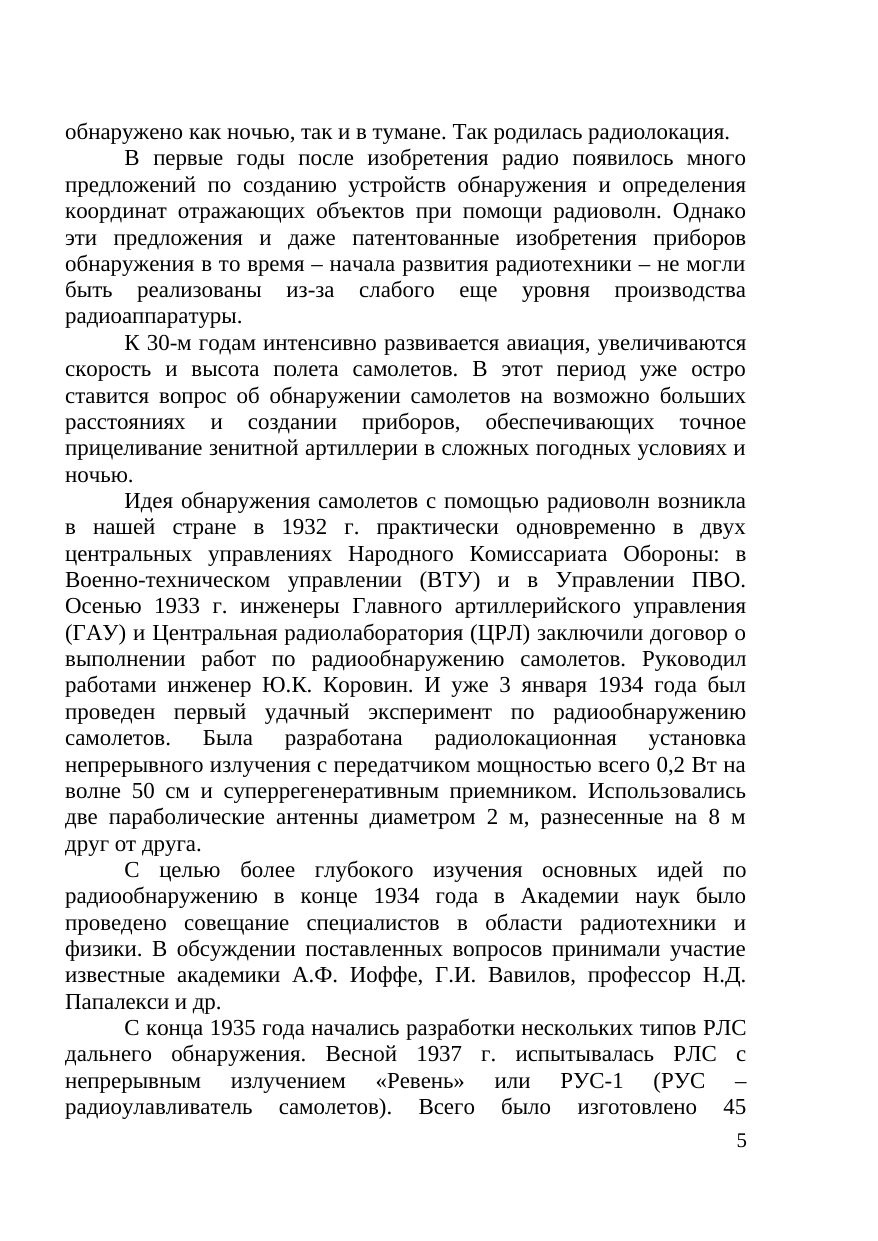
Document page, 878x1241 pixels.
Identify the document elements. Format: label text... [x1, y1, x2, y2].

text С целью более глубокого изучения основных идей по радиообнаружению в конце 1934 года в Академии наук было проведено совещание специалистов в области радиотехники и физики. В обсуждении поставленных вопросов принимали участие известные академики А.Ф. Иоффе, Г.И. Вавилов, профессор Н.Д. Папалекси и др. [65, 856, 747, 1014]
text В первые годы после изобретения радио появилось много предложений по созданию устройств обнаружения и определения координат отражающих объектов при помощи радиоволн. Однако эти предложения и даже патентованные изобретения приборов обнаружения в то время – начала развития радиотехники – не могли быть реализованы из-за слабого еще уровня производства радиоаппаратуры. [65, 144, 747, 329]
text К 30-м годам интенсивно развивается авиация, увеличиваются скорость и высота полета самолетов. В этот период уже остро ставится вопрос об обнаружении самолетов на возможно больших расстояниях и создании приборов, обеспечивающих точное прицеливание зенитной артиллерии в сложных погодных условиях и ночью. [65, 329, 747, 487]
text Идея обнаружения самолетов с помощью радиоволн возникла в нашей стране в 1932 г. практически одновременно в двух центральных управлениях Народного Комиссариата Обороны: в Военно-техническом управлении (ВТУ) и в Управлении ПВО. Осенью 1933 г. инженеры Главного артиллерийского управления (ГАУ) и Центральная радиолаборатория (ЦРЛ) заключили договор о выполнении работ по радиообнаружению самолетов. Руководил работами инженер Ю.К. Коровин. И уже 3 января 1934 года был проведен первый удачный эксперимент по радиообнаружению самолетов. Была разработана радиолокационная установка непрерывного излучения с передатчиком мощностью всего 0,2 Вт на волне 50 см и суперрегенеративным приемником. Использовались две параболические антенны диаметром 2 м, разнесенные на 8 м друг от друга. [65, 487, 747, 856]
